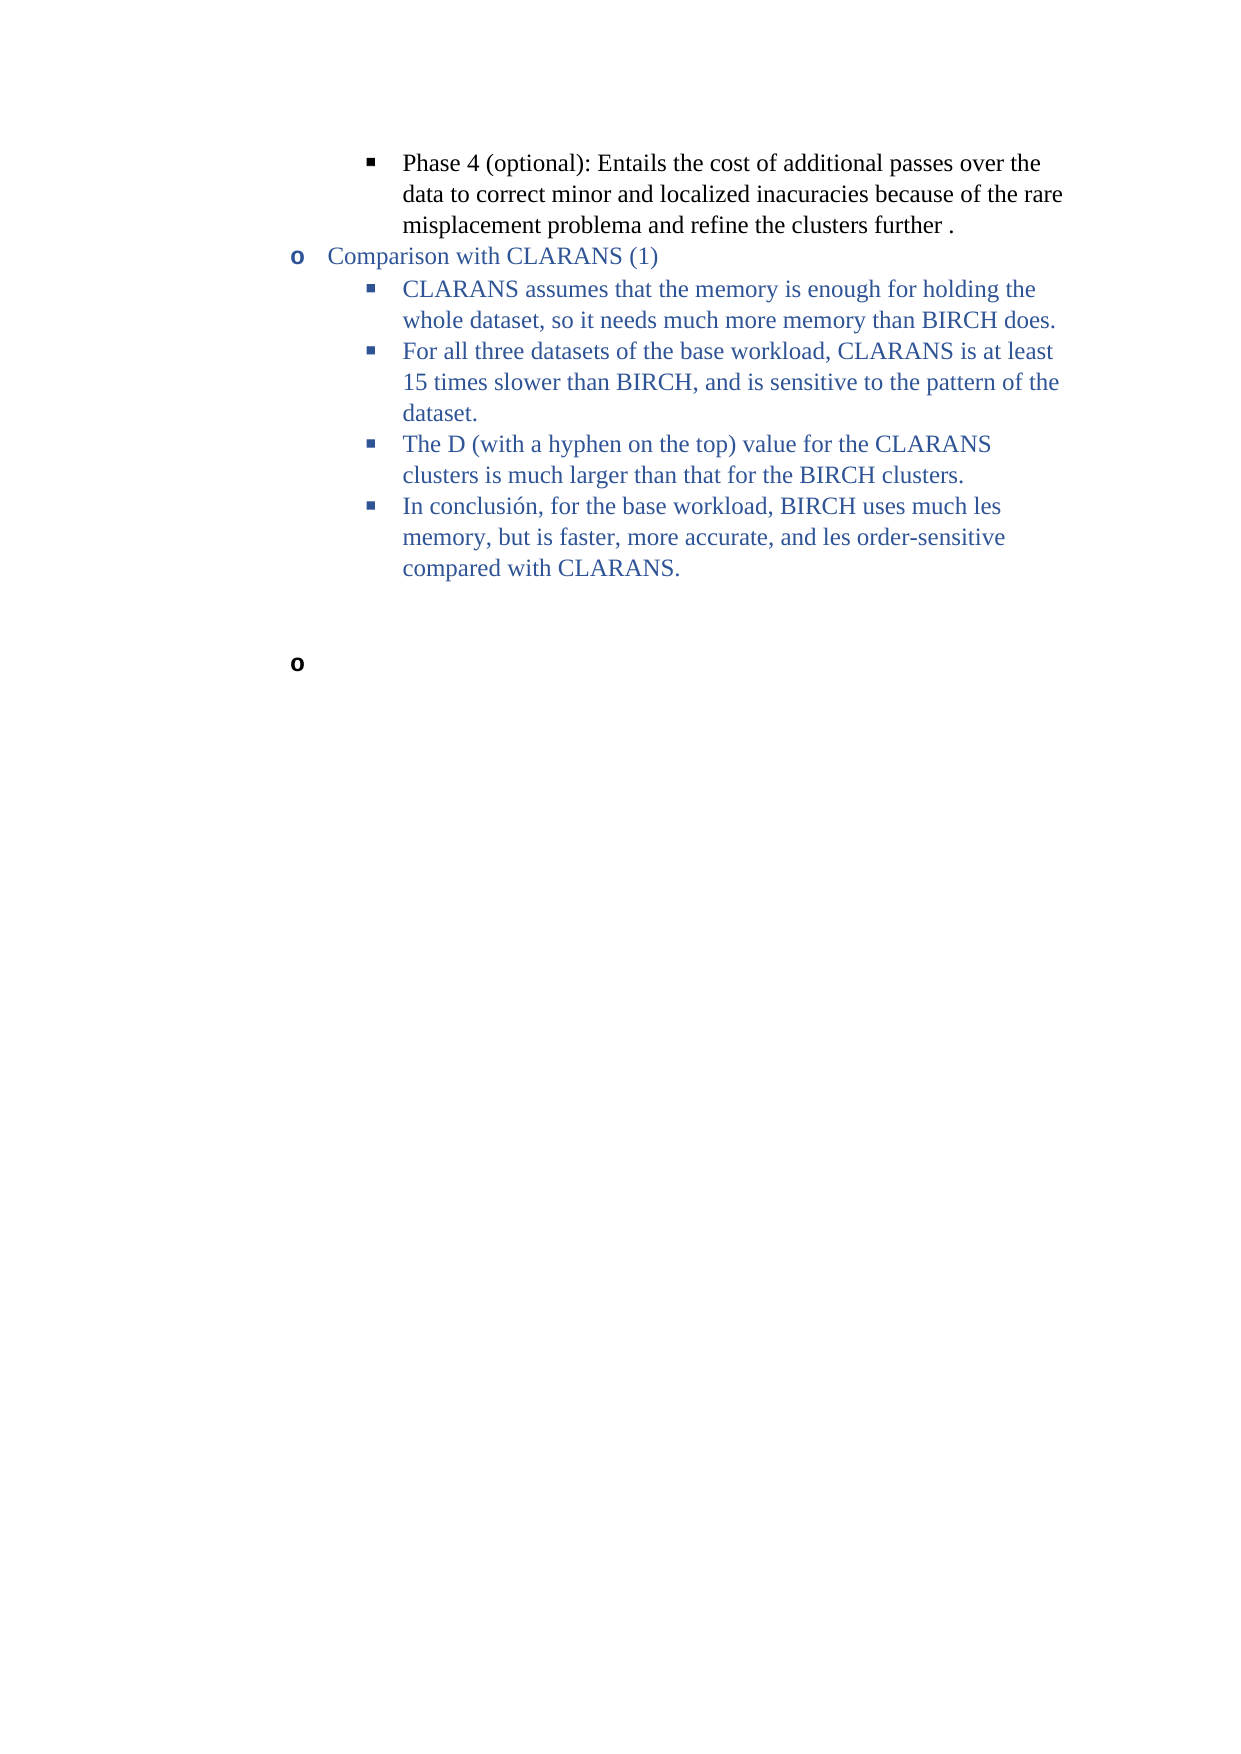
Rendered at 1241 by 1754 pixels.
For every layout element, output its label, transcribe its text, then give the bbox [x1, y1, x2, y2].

list Comparison with CLARANS (1) [290, 241, 1063, 272]
list In conclusión, for the base workload, BIRCH uses much les memory, but is faster, more accurate, and les order-sensitive compared with CLARANS. [365, 491, 1063, 582]
list Phase 4 (optional): Entails the cost of additional passes over the data to correct minor and localized inacuracies because of the rare misplacement problema and refine the clusters further . [365, 148, 1063, 238]
list For all three datasets of the base workload, CLARANS is at least 15 times slower than BIRCH, and is sensitive to the pattern of the dataset. [365, 336, 1063, 427]
list CLARANS assumes that the memory is enough for holding the whole dataset, so it needs much more memory than BIRCH does. [365, 274, 1063, 334]
list The D (with a hyphen on the top) value for the CLARANS clusters is much larger than that for the BIRCH clusters. [365, 429, 1063, 489]
